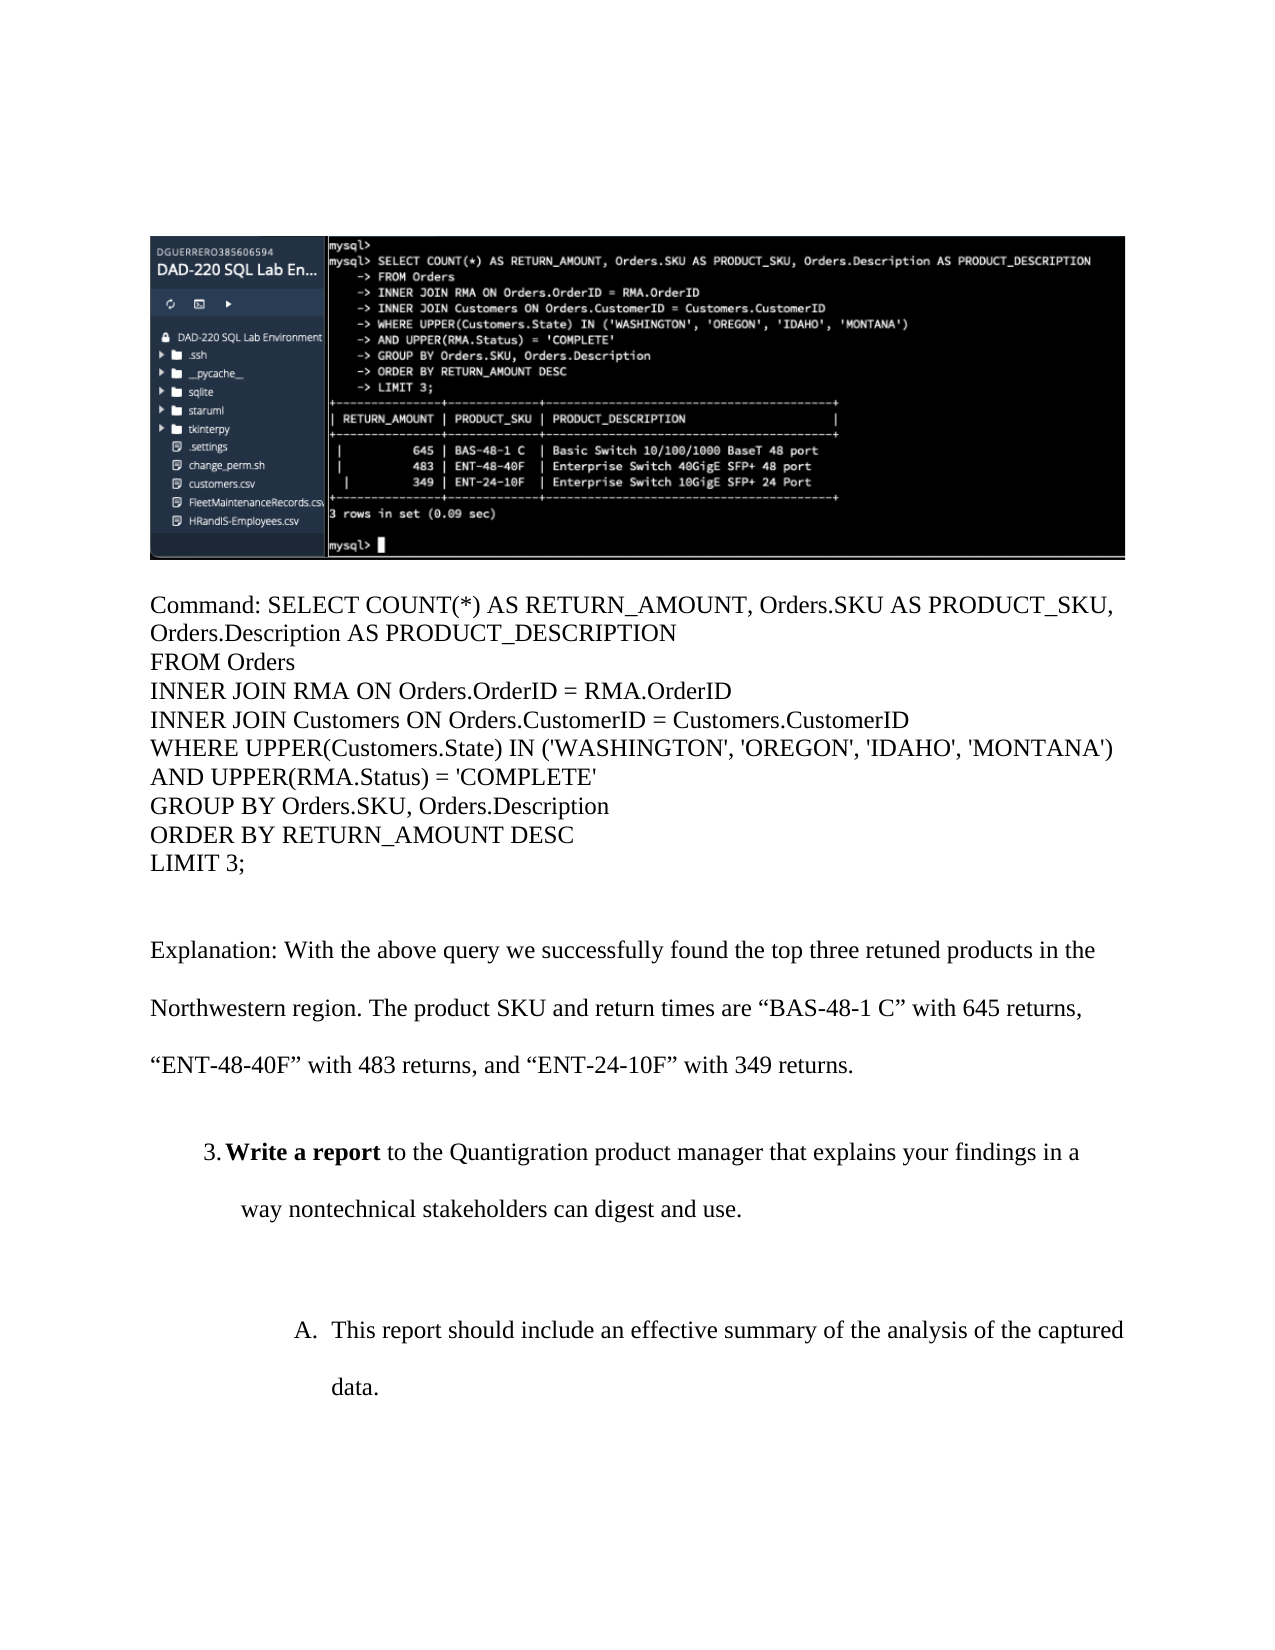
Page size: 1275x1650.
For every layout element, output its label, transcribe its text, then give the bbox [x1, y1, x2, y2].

picture [150, 236, 1125, 560]
text FROM Orders [150, 647, 1125, 676]
text ORDER BY RETURN_AMOUNT DESC [150, 820, 1125, 848]
text AND UPPER(RMA.Status) = 'COMPLETE' [150, 762, 1125, 791]
text INNER JOIN Customers ON Orders.CustomerID = Customers.CustomerID [150, 705, 1125, 733]
text LIMIT 3; [150, 848, 1125, 877]
text Command: SELECT COUNT(*) AS RETURN_AMOUNT, Orders.SKU AS PRODUCT_SKU, Orders.Description AS PRODUCT_DESCRIPTION [150, 590, 1125, 647]
list Write a report to the Quantigration product manager that explains your findings in a way nontechnical stakeholders can digest and use. [203, 1137, 1125, 1284]
text WHERE UPPER(Customers.State) IN ('WASHINGTON', 'OREGON', 'IDAHO', 'MONTANA') [150, 733, 1125, 762]
text INNER JOIN RMA ON Orders.OrderID = RMA.OrderID [150, 676, 1125, 705]
text GROUP BY Orders.SKU, Orders.Description [150, 791, 1125, 820]
list This report should include an effective summary of the analysis of the captured data. [294, 1315, 1125, 1462]
text Explanation: With the above query we successfully found the top three retuned products in the Northwestern region. The product SKU and return times are “BAS-48-1 C” with 645 returns, “ENT-48-40F” with 483 returns, and “ENT-24-10F” with 349 returns. [150, 935, 1125, 1079]
